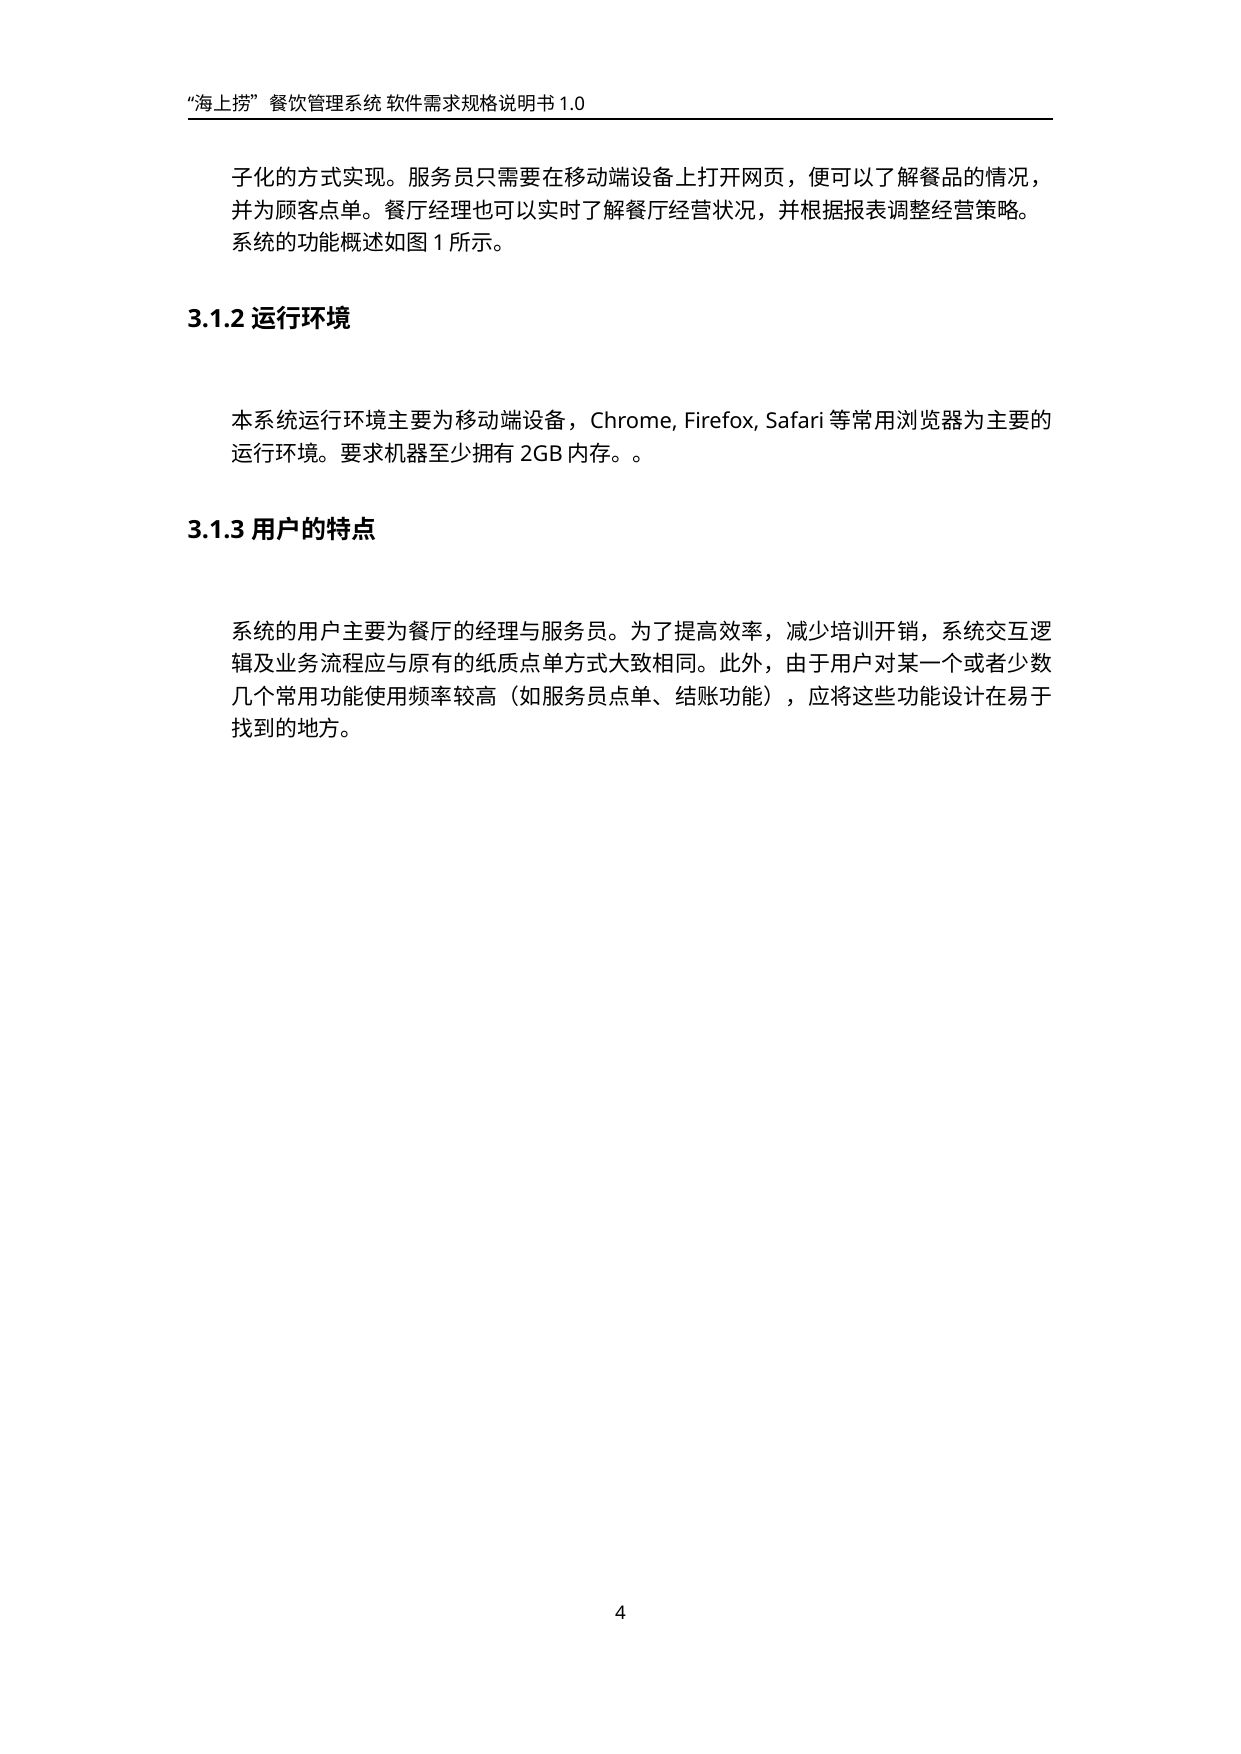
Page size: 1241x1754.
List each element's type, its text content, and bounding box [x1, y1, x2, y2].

text 系统的用户主要为餐厅的经理与服务员。为了提高效率，减少培训开销，系统交互逻辑及业务流程应与原有的纸质点单方式大致相同。此外，由于用户对某一个或者少数几个常用功能使用频率较高（如服务员点单、结账功能），应将这些功能设计在易于找到的地方。 [231, 613, 1053, 743]
text 系统的功能概述如图1所示。 [231, 225, 1053, 257]
subtitle 3.1.2 运行环境 [187, 284, 1053, 349]
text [231, 160, 1053, 225]
text 本系统运行环境主要为移动端设备，Chrome, Firefox, Safari等常用浏览器为主要的运行环境。要求机器至少拥有2GB内存。。 [231, 403, 1053, 468]
subtitle 3.1.3 用户的特点 [187, 495, 1053, 560]
